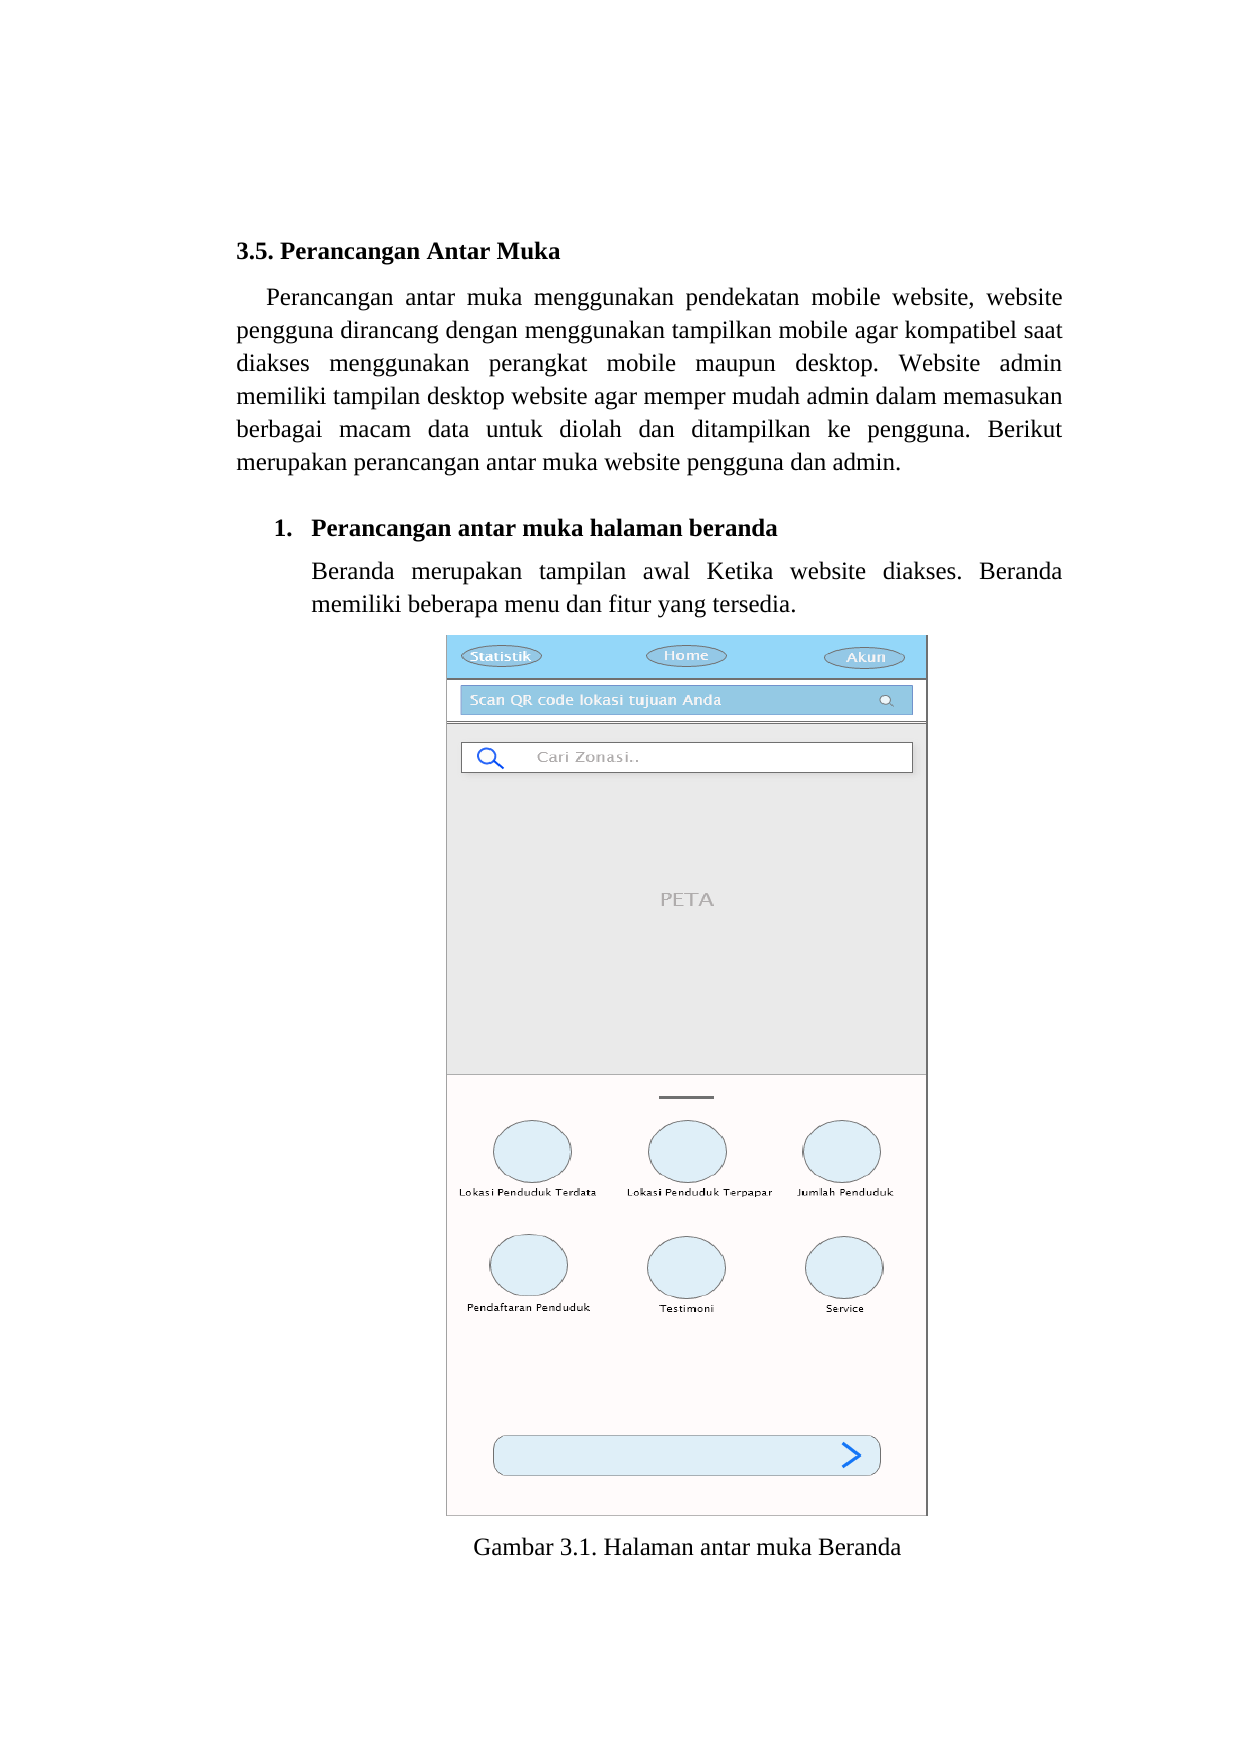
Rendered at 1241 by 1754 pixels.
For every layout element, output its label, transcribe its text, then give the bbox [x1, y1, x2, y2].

text Perancangan antar muka menggunakan pendekatan mobile website, website pengguna dirancang dengan menggunakan tampilkan mobile agar kompatibel saat diakses menggunakan perangkat mobile maupun desktop. Website admin memiliki tampilan desktop website agar memper mudah admin dalam memasukan berbagai macam data untuk diolah dan ditampilkan ke pengguna. Berikut merupakan perancangan antar muka website pengguna dan admin. [236, 282, 1063, 476]
text Gambar 3.1. Halaman antar muka Beranda [311, 1532, 1063, 1561]
picture [446, 635, 928, 1516]
text Beranda merupakan tampilan awal Ketika website diakses. Beranda memiliki beberapa menu dan fitur yang tersedia. [311, 556, 1063, 618]
list Perancangan antar muka halaman beranda [274, 513, 1063, 542]
text 3.5. Perancangan Antar Muka [236, 236, 1063, 265]
